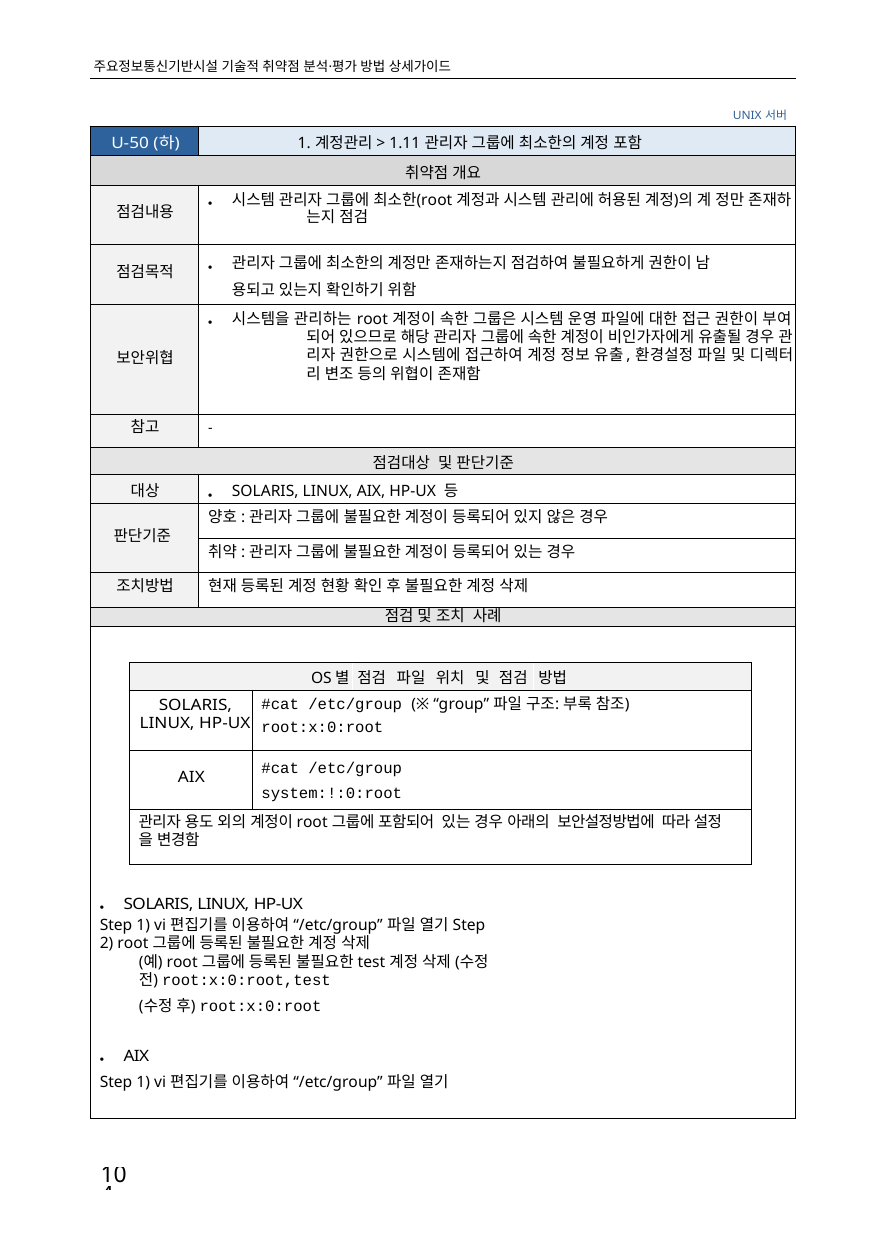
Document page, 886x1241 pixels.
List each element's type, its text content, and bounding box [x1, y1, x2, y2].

table_cell 취약점 개요 [91, 156, 795, 185]
table_header 1. 계정관리 > 1.11 관리자 그룹에 최소한의 계정 포함 [199, 127, 795, 155]
table_cell - [199, 415, 795, 447]
table_cell 판단기준 [91, 504, 198, 572]
table_cell SOLARIS, LINUX, HP-UX Step 1) vi 편집기를 이용하여 “/etc/group” 파일 열기 Step 2) root 그룹에 등록된 불필요한 계정 삭제 (예) root 그룹에 등록된 불필요한 test 계정 삭제 (수정 전) root:x:0:root,test (수정 후) root:x:0:root AIX Step 1) vi 편집기를 이용하여 “/etc/group” 파일 열기 [91, 627, 795, 1118]
table_cell 취약 : 관리자 그룹에 불필요한 계정이 등록되어 있는 경우 [199, 539, 795, 572]
table_cell 관리자 그룹에 최소한의 계정만 존재하는지 점검하여 불필요하게 권한이 남 용되고 있는지 확인하기 위함 [199, 245, 795, 304]
table_cell SOLARIS, LINUX, AIX, HP-UX 등 [199, 475, 795, 503]
table_cell 점검목적 [91, 245, 198, 304]
table_cell 대상 [91, 475, 198, 503]
table_cell 점검 및 조치 사례 [91, 608, 795, 626]
table_cell 보안위협 [91, 305, 198, 414]
table_cell 점검대상 및 판단기준 [91, 448, 795, 474]
table_cell 참고 [91, 415, 198, 447]
table_cell 현재 등록된 계정 현황 확인 후 불필요한 계정 삭제 [199, 573, 795, 607]
table_cell 점검내용 [91, 186, 198, 244]
table_cell 양호 : 관리자 그룹에 불필요한 계정이 등록되어 있지 않은 경우 [199, 504, 795, 538]
table_cell 시스템 관리자 그룹에 최소한(root 계정과 시스템 관리에 허용된 계정)의 계 정만 존재하는지 점검 [199, 186, 795, 244]
table_cell 시스템을 관리하는 root 계정이 속한 그룹은 시스템 운영 파일에 대한 접근 권한이 부여되어 있으므로 해당 관리자 그룹에 속한 계정이 비인가자에게 유출될 경우 관리자 권한으로 시스템에 접근하여 계정 정보 유출, 환경설정 파일 및 디렉터리 변조 등의 위협이 존재함 [199, 305, 795, 414]
text UNIX 서버 [48, 107, 787, 123]
table_cell 조치방법 [91, 573, 198, 607]
table_header U-50 (하) [91, 127, 198, 155]
